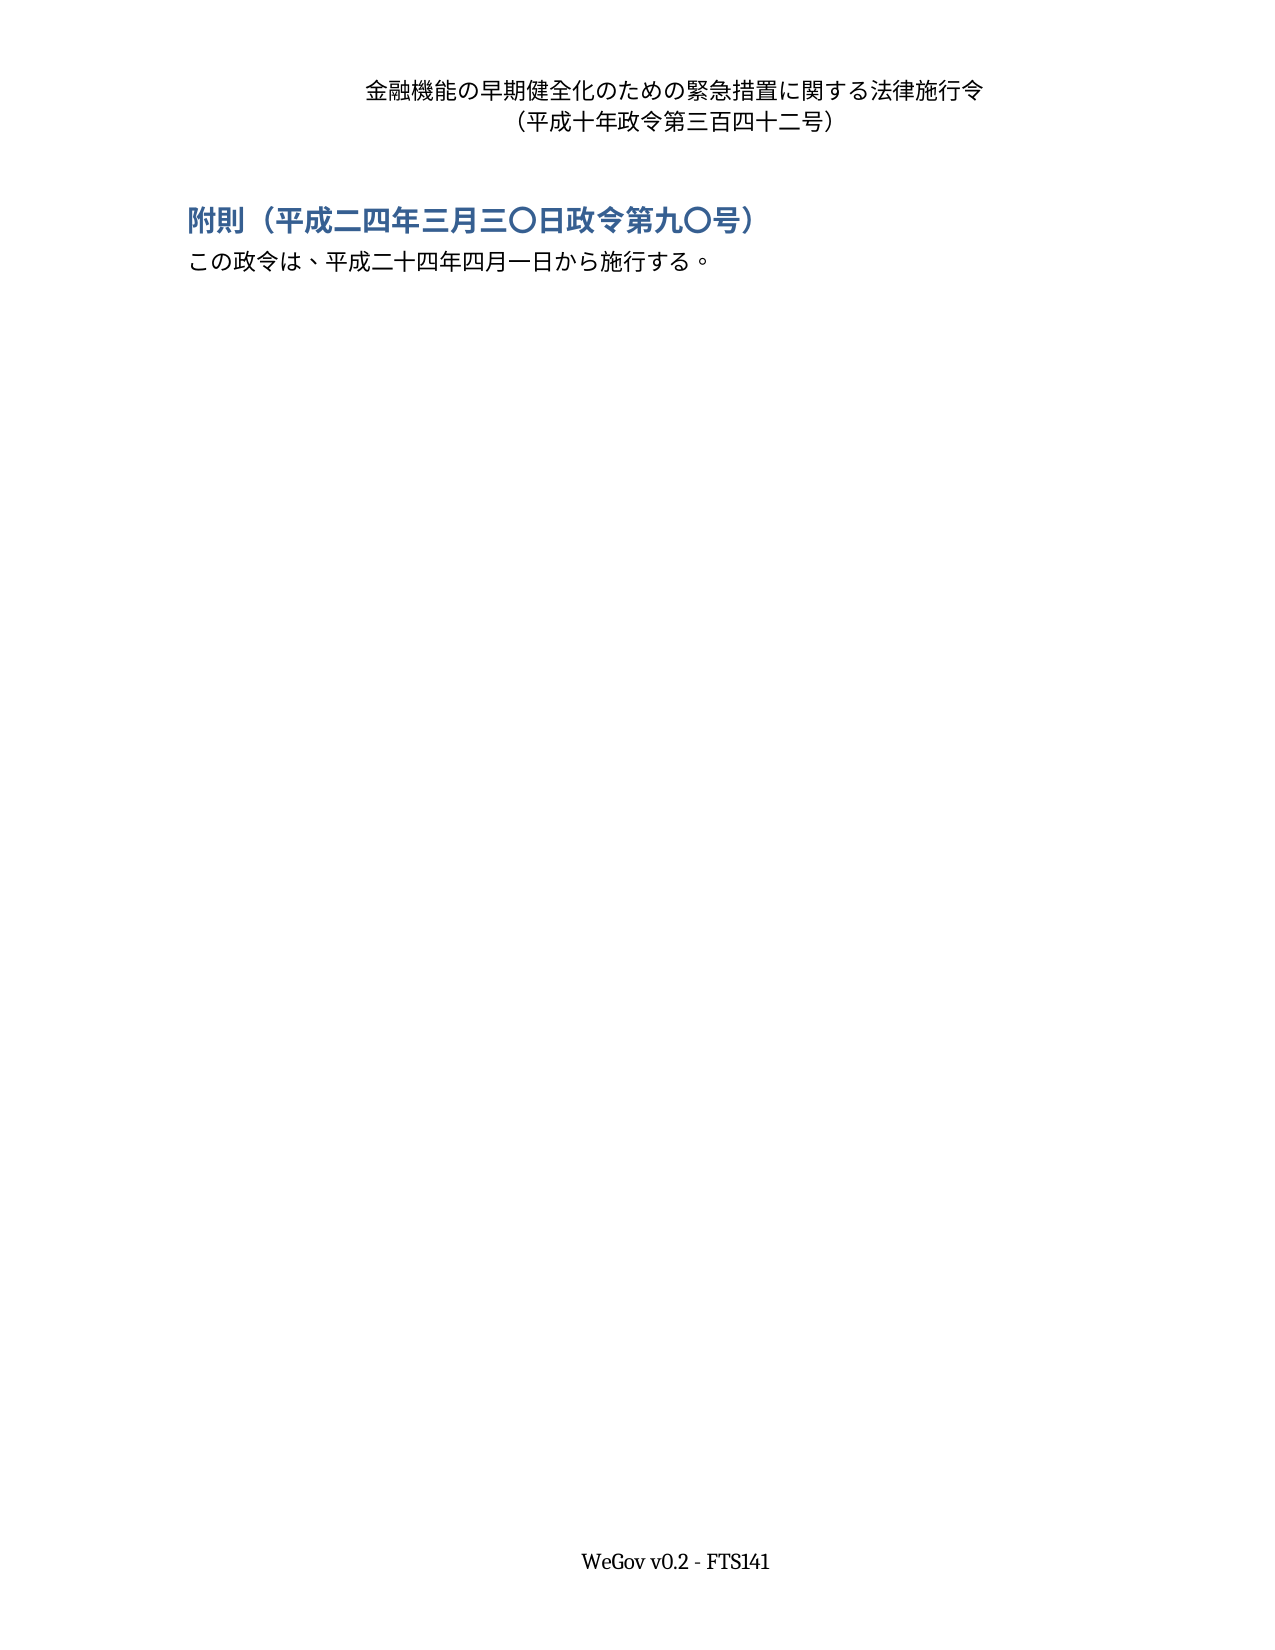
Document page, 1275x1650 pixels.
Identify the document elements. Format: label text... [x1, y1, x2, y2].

subtitle 附則（平成二四年三月三〇日政令第九〇号） [187, 200, 1087, 240]
text この政令は、平成二十四年四月一日から施行する。 [187, 246, 1087, 277]
